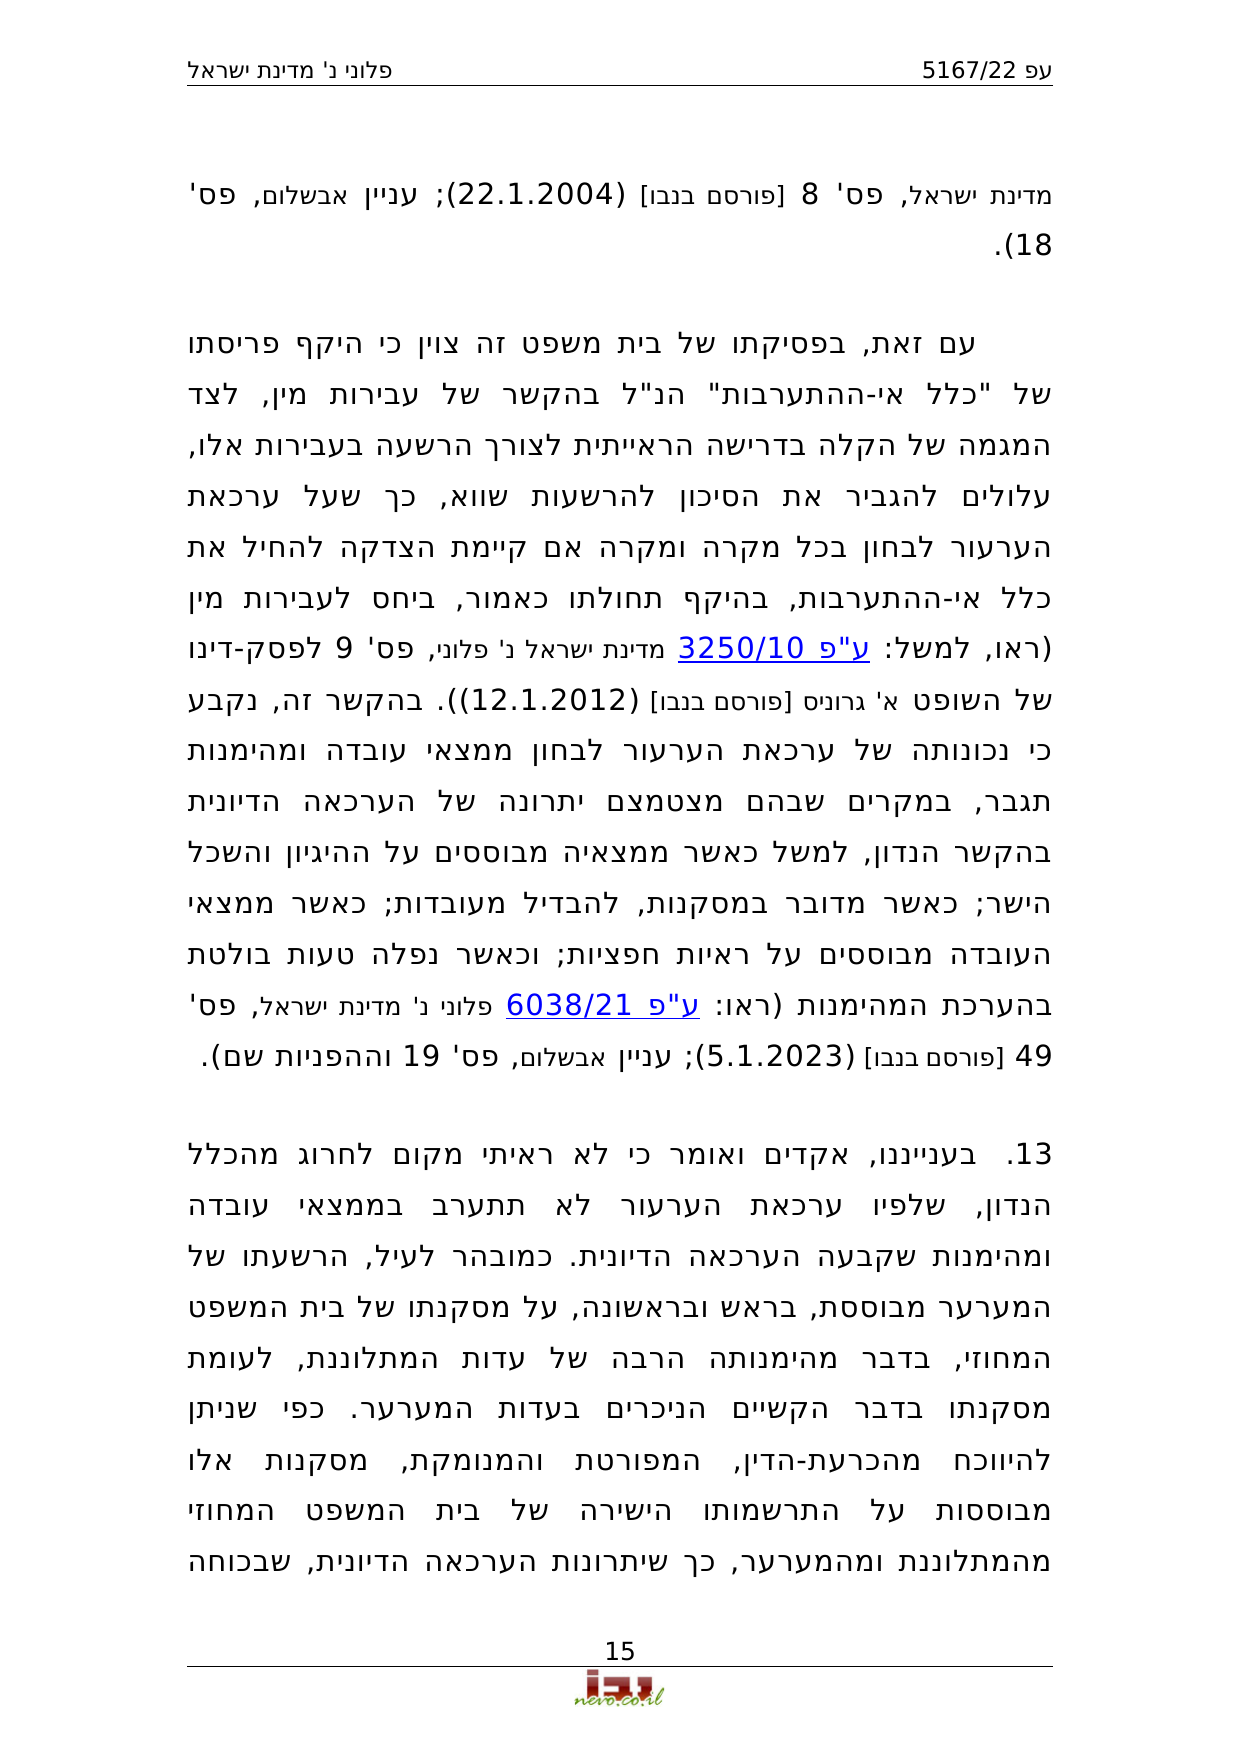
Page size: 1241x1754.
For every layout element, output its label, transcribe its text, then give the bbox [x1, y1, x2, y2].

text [187, 177, 1053, 262]
picture [574, 1669, 666, 1707]
text עם זאת, בפסיקתו של בית משפט זה צוין כי היקף פריסתו של "כלל אי-ההתערבות" הנ"ל בהקשר של עבירות מין, לצד המגמה של הקלה בדרישה הראייתית לצורך הרשעה בעבירות אלו, עלולים להגביר את הסיכון להרשעות שווא, כך שעל ערכאת הערעור לבחון בכל מקרה ומקרה אם קיימת הצדקה להחיל את כלל אי-ההתערבות, בהיקף תחולתו כאמור, ביחס לעבירות מין (ראו, למשל: ע"פ 3250/10 מדינת ישראל נ' פלוני, פס' 9 לפסק-דינו של השופט א' גרוניס [פורסם בנבו] (12.1.2012)). בהקשר זה, נקבע כי נכונותה של ערכאת הערעור לבחון ממצאי עובדה ומהימנות תגבר, במקרים שבהם מצטמצם יתרונה של הערכאה הדיונית בהקשר הנדון, למשל כאשר ממצאיה מבוססים על ההיגיון והשכל הישר; כאשר מדובר במסקנות, להבדיל מעובדות; כאשר ממצאי העובדה מבוססים על ראיות חפציות; וכאשר נפלה טעות בולטת בהערכת המהימנות (ראו: ע"פ 6038/21 פלוני נ' מדינת ישראל, פס' 49 [פורסם בנבו] (5.1.2023); עניין אבשלום, פס' 19 וההפניות שם). [187, 326, 1053, 1073]
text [187, 1137, 1053, 1579]
